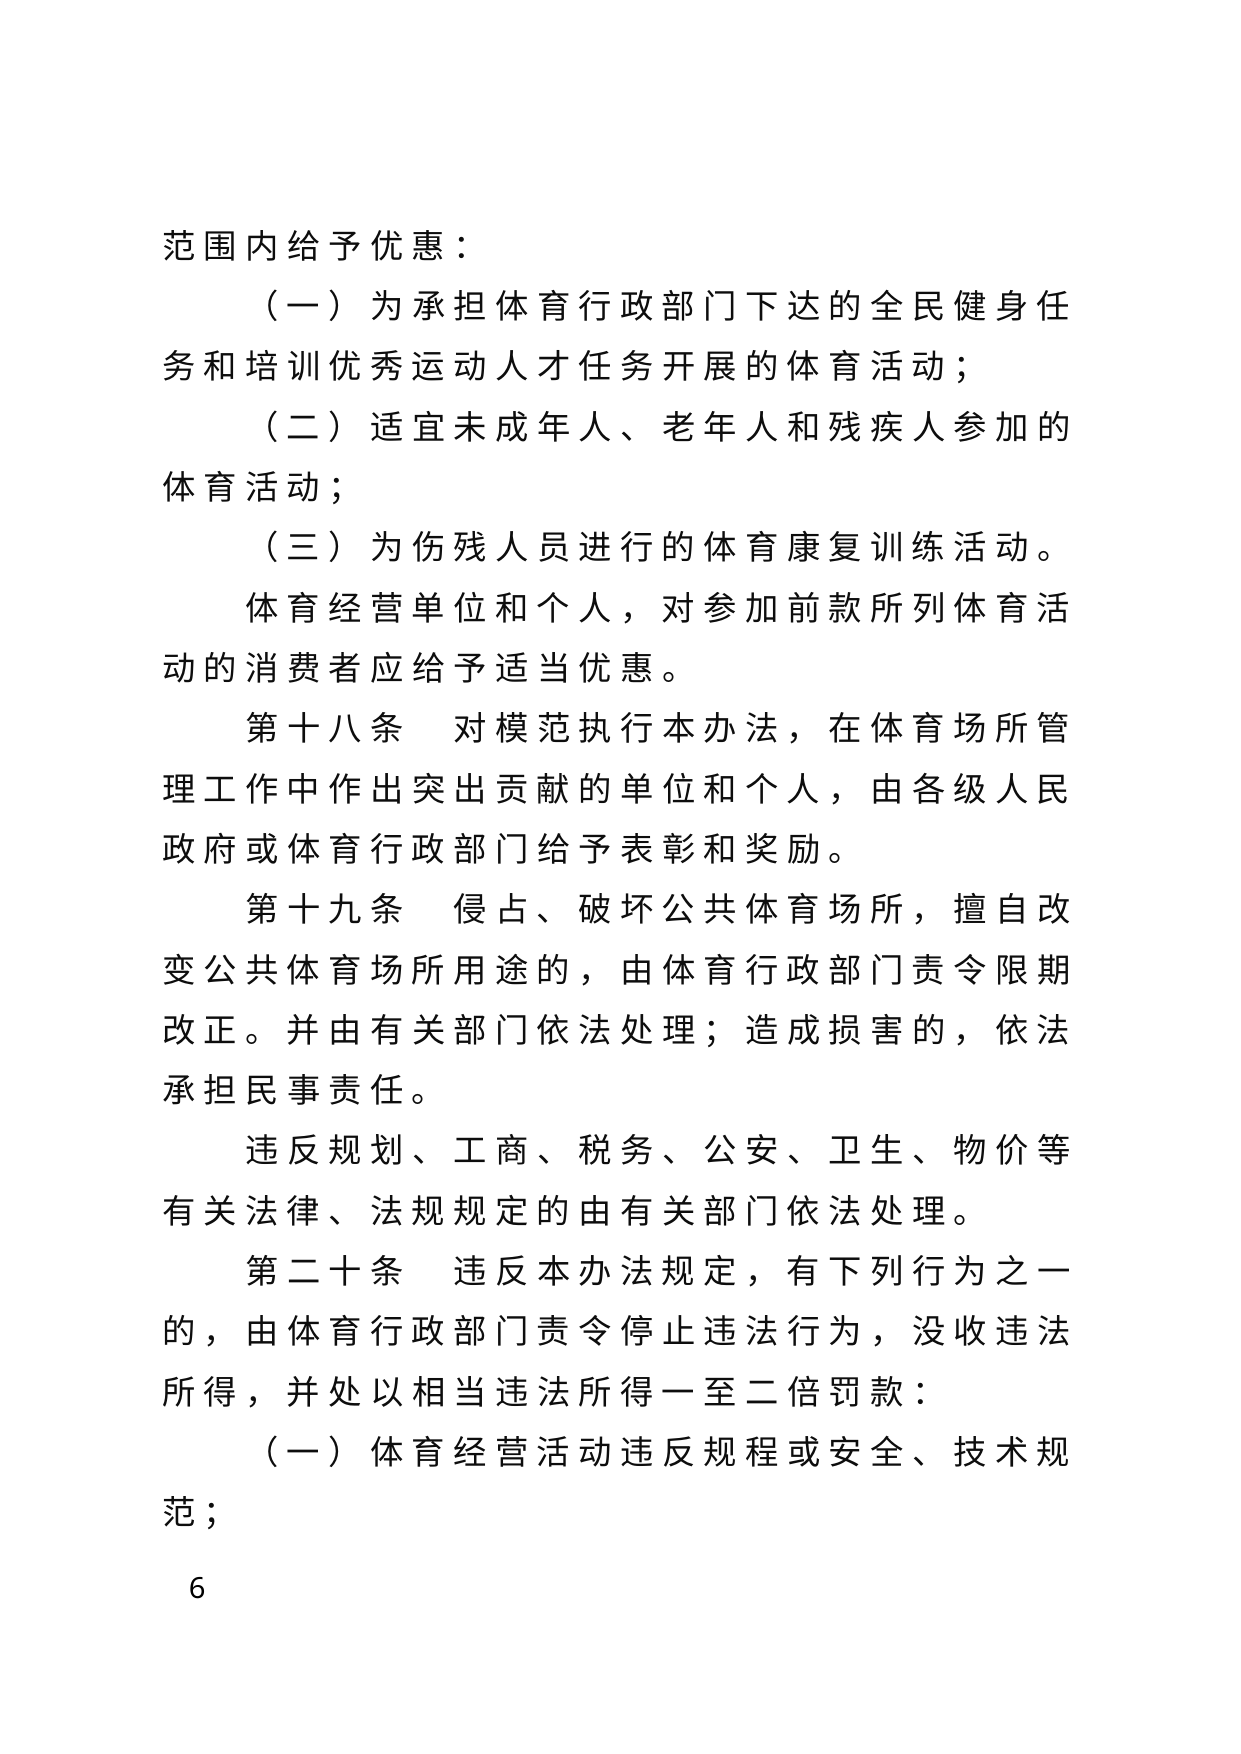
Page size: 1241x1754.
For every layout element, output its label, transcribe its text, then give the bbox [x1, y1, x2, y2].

text （二）适宜未成年人、老年人和残疾人参加的体育活动； [162, 394, 1078, 515]
text 第二十条 违反本办法规定，有下列行为之一的，由体育行政部门责令停止违法行为，没收违法所得，并处以相当违法所得一至二倍罚款： [162, 1239, 1078, 1420]
text 违反规划、工商、税务、公安、卫生、物价等有关法律、法规规定的由有关部门依法处理。 [162, 1118, 1078, 1239]
text （三）为伤残人员进行的体育康复训练活动。 [162, 515, 1078, 575]
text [162, 213, 1078, 274]
text （一）体育经营活动违反规程或安全、技术规范； [162, 1420, 1078, 1540]
text 体育经营单位和个人，对参加前款所列体育活动的消费者应给予适当优惠。 [162, 575, 1078, 696]
text 第十九条 侵占、破坏公共体育场所，擅自改变公共体育场所用途的，由体育行政部门责令限期改正。并由有关部门依法处理；造成损害的，依法承担民事责任。 [162, 877, 1078, 1118]
text 第十八条 对模范执行本办法，在体育场所管理工作中作出突出贡献的单位和个人，由各级人民政府或体育行政部门给予表彰和奖励。 [162, 696, 1078, 877]
text （一）为承担体育行政部门下达的全民健身任务和培训优秀运动人才任务开展的体育活动； [162, 274, 1078, 394]
